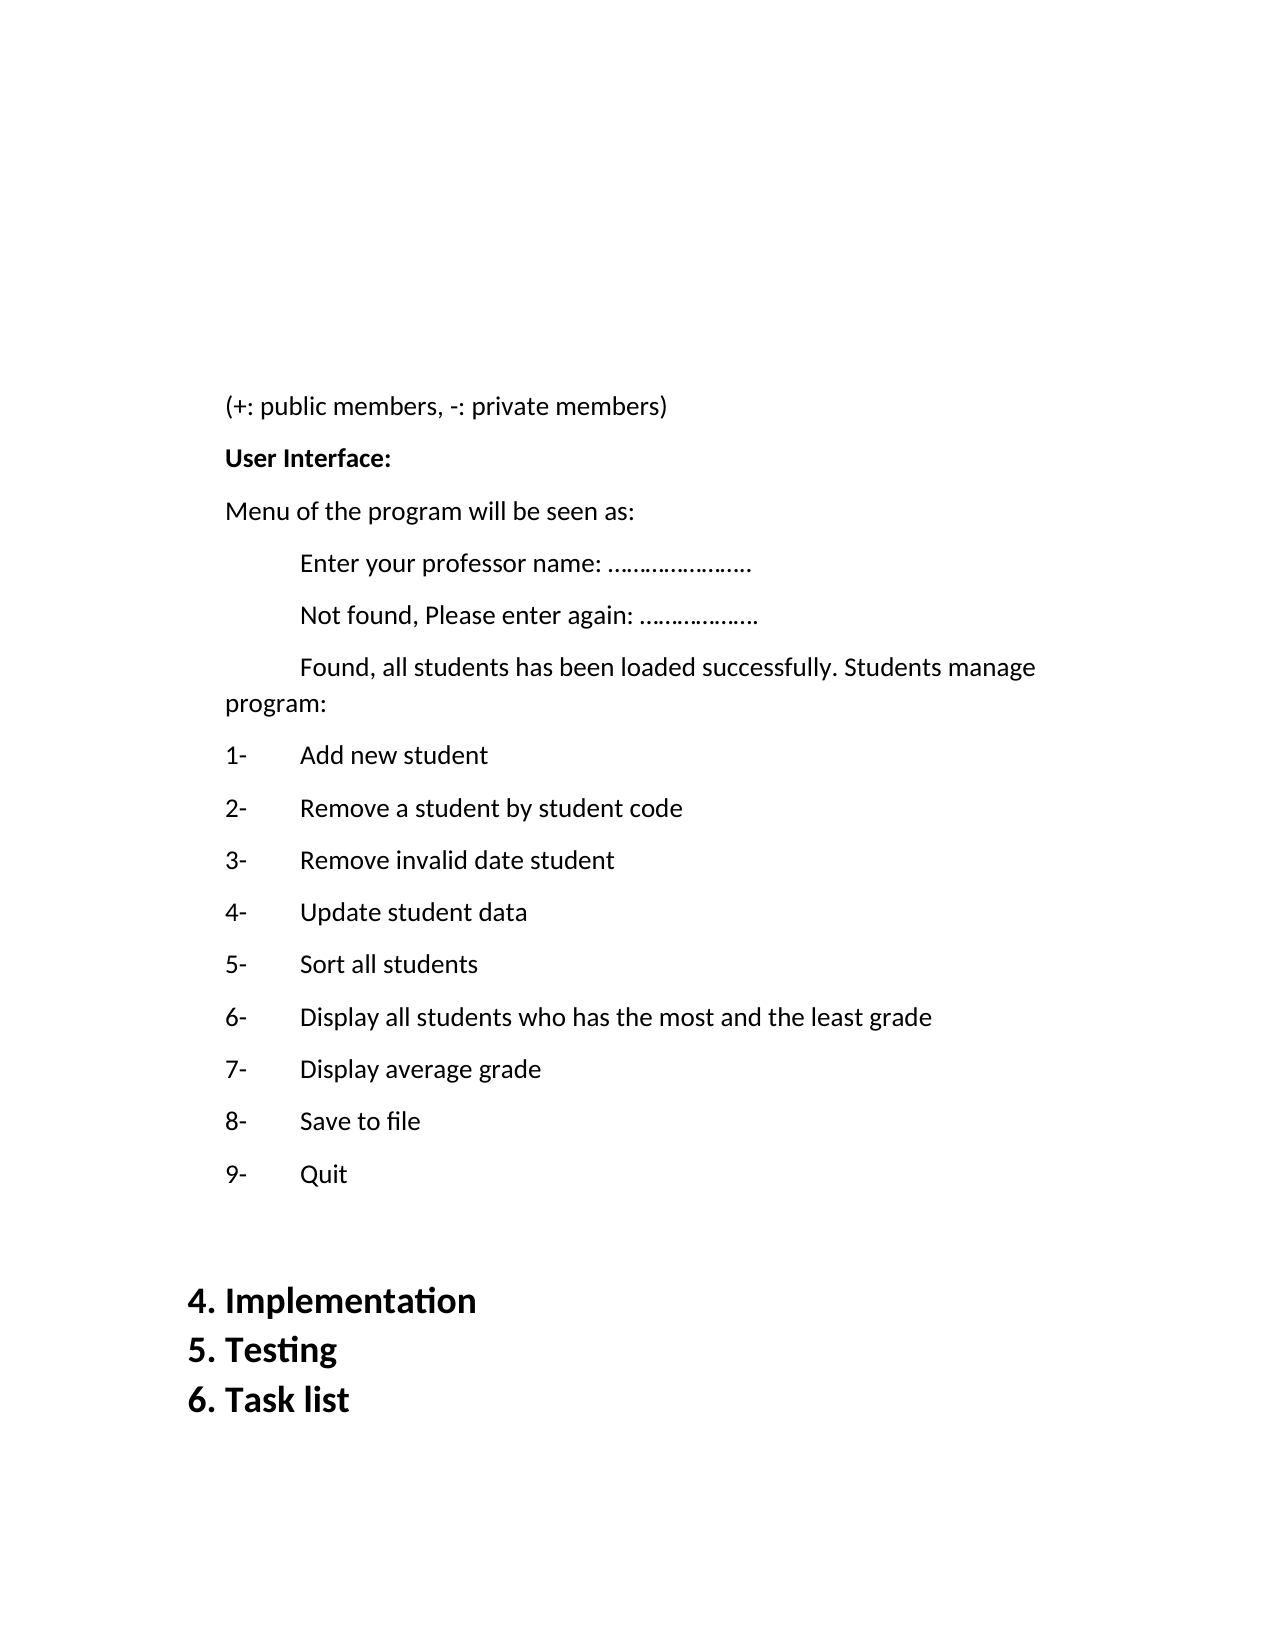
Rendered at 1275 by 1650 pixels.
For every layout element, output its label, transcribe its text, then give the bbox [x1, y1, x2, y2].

text Enter your professor name: ………………….. [225, 546, 1125, 579]
subtitle Testing [187, 1326, 1125, 1372]
text 6- Display all students who has the most and the least grade [225, 1000, 1125, 1033]
subtitle Task list [187, 1376, 1125, 1422]
text 4- Update student data [225, 895, 1125, 928]
text 1- Add new student [225, 738, 1125, 772]
text Not found, Please enter again: ………………. [225, 598, 1125, 631]
text (+: public members, -: private members) [225, 389, 1125, 422]
subtitle Implementation [187, 1277, 1125, 1323]
text 3- Remove invalid date student [225, 843, 1125, 876]
text Menu of the program will be seen as: [225, 494, 1125, 527]
text 8- Save to file [225, 1104, 1125, 1138]
text 2- Remove a student by student code [225, 791, 1125, 824]
text Found, all students has been loaded successfully. Students manage program: [225, 651, 1125, 719]
text 7- Display average grade [225, 1052, 1125, 1085]
text 5- Sort all students [225, 948, 1125, 981]
text User Interface: [225, 441, 1125, 474]
text 9- Quit [225, 1157, 1125, 1190]
